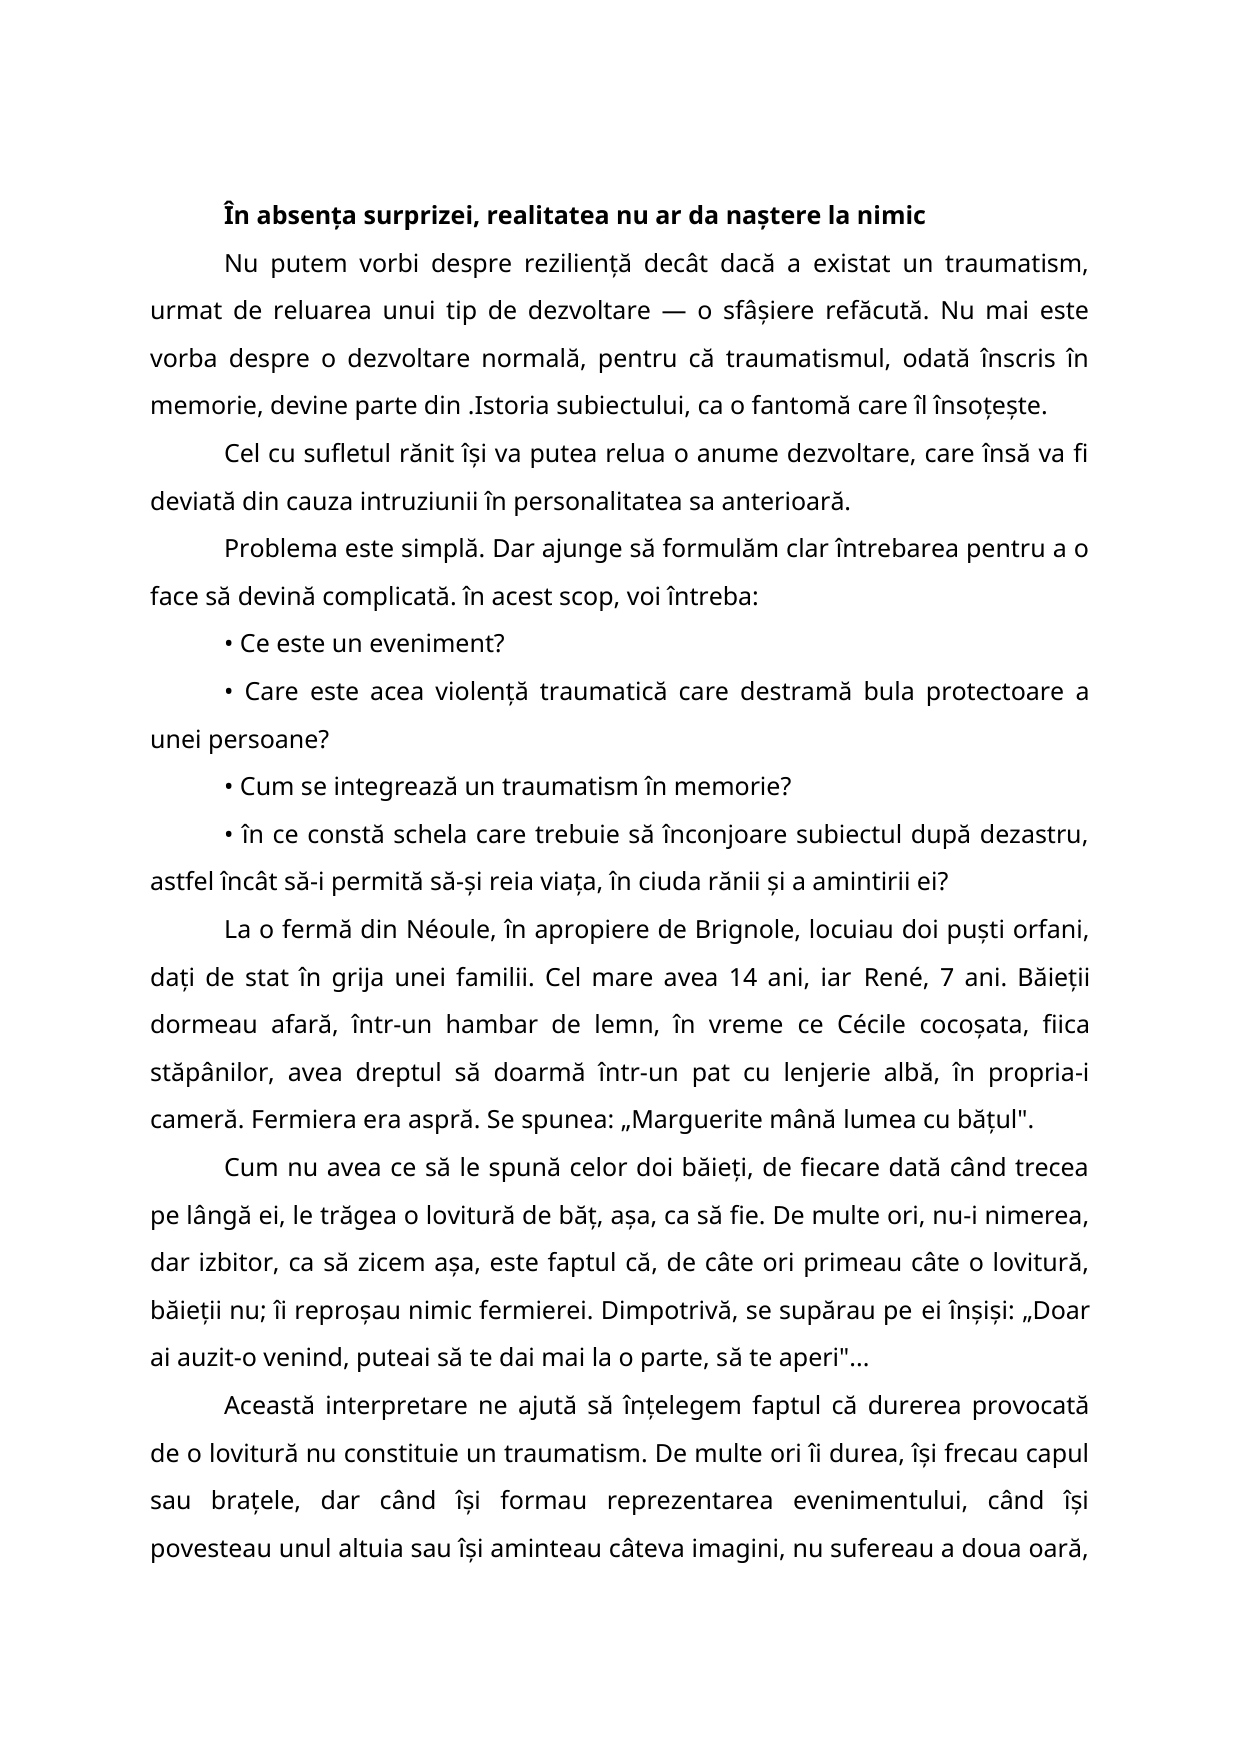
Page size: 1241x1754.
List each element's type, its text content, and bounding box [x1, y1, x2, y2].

text Problema este simplă. Dar ajunge să formulăm clar întrebarea pentru a o face să devină complicată. în acest scop, voi întreba: [150, 531, 1090, 612]
text Cel cu sufletul rănit îşi va putea relua o anume dezvoltare, care însă va fi deviată din cauza intruziunii în personalitatea sa anterioară. [150, 436, 1090, 517]
text Nu putem vorbi despre rezilienţă decât dacă a existat un traumatism, urmat de reluarea unui tip de dezvoltare — o sfâşiere refăcută. Nu mai este vorba despre o dezvoltare normală, pentru că traumatismul, odată înscris în memorie, devine parte din .Istoria subiectului, ca o fantomă care îl însoţeşte. [150, 245, 1090, 422]
text Cum nu avea ce să le spună celor doi băieţi, de fiecare dată când trecea pe lângă ei, le trăgea o lovitură de băţ, aşa, ca să fie. De multe ori, nu-i nimerea, dar izbitor, ca să zicem aşa, este faptul că, de câte ori primeau câte o lovitură, băieţii nu; îi reproşau nimic fermierei. Dimpotrivă, se supărau pe ei înşişi: „Doar ai auzit-o venind, puteai să te dai mai la o parte, să te aperi"... [150, 1150, 1090, 1374]
text • în ce constă schela care trebuie să înconjoare subiectul după dezastru, astfel încât să-i permită să-şi reia viaţa, în ciuda rănii şi a amintirii ei? [150, 816, 1090, 898]
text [150, 1388, 1090, 1564]
text În absenţa surprizei, realitatea nu ar da naştere la nimic [150, 198, 1090, 232]
text La o fermă din Néoule, în apropiere de Brignole, locuiau doi puşti orfani, daţi de stat în grija unei familii. Cel mare avea 14 ani, iar René, 7 ani. Băieţii dormeau afară, într-un hambar de lemn, în vreme ce Cécile cocoşata, fiica stăpânilor, avea dreptul să doarmă într-un pat cu lenjerie albă, în propria-i cameră. Fermiera era aspră. Se spunea: „Marguerite mână lumea cu băţul". [150, 912, 1090, 1136]
text • Cum se integrează un traumatism în memorie? [150, 769, 1090, 803]
text • Ce este un eveniment? [150, 626, 1090, 660]
text • Care este acea violenţă traumatică care destramă bula protectoare a unei persoane? [150, 674, 1090, 755]
